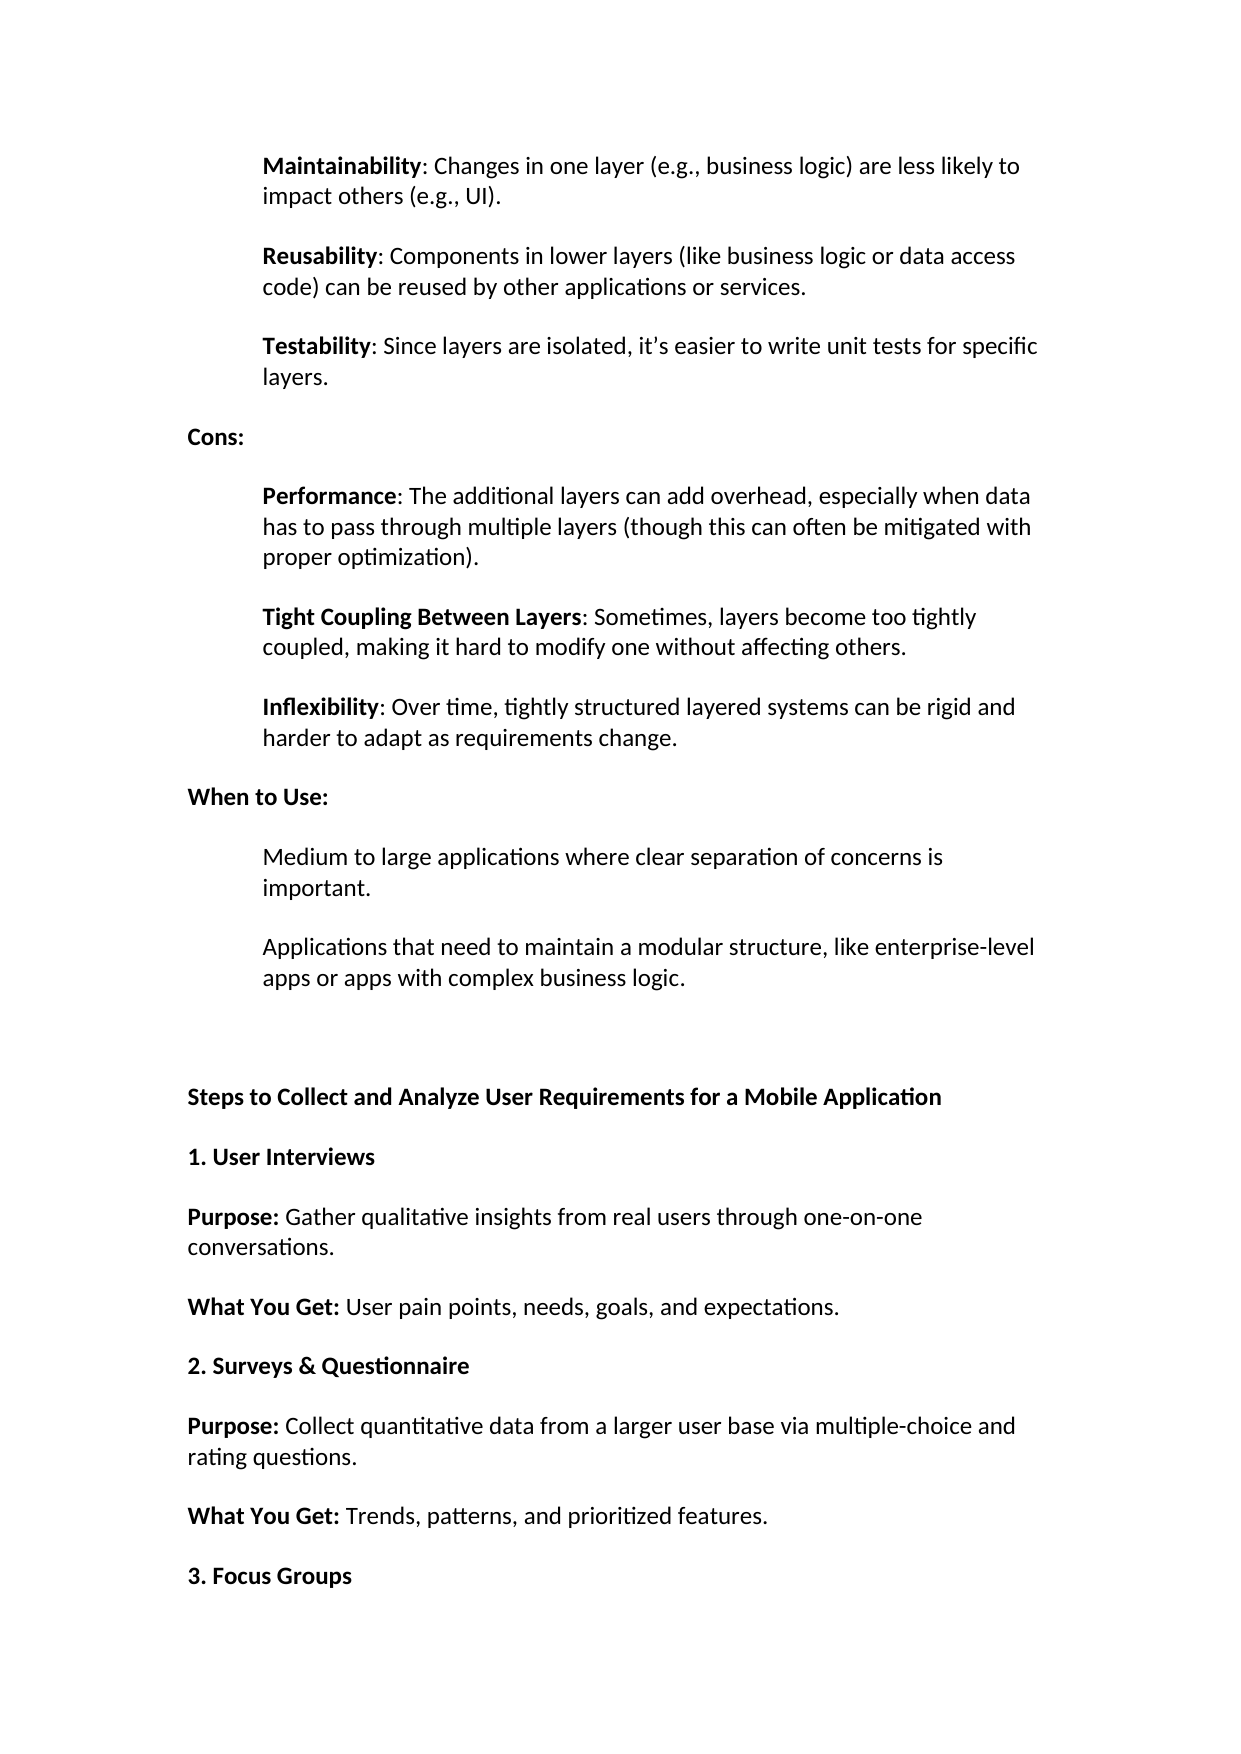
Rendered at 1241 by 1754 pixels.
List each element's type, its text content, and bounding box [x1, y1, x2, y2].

text Purpose: Collect quantitative data from a larger user base via multiple-choice and rating questions. [187, 1410, 1053, 1471]
text 3. Focus Groups [187, 1560, 1053, 1591]
text What You Get: Trends, patterns, and prioritized features. [187, 1500, 1053, 1531]
subtitle When to Use: [187, 781, 1053, 812]
text Medium to large applications where clear separation of concerns is important. [262, 841, 1053, 902]
text What You Get: User pain points, needs, goals, and expectations. [187, 1291, 1053, 1321]
text Inflexibility: Over time, tightly structured layered systems can be rigid and harder to adapt as requirements change. [262, 691, 1053, 752]
text Testability: Since layers are isolated, it’s easier to write unit tests for specific layers. [262, 330, 1053, 391]
text 1. User Interviews [187, 1141, 1053, 1171]
text Purpose: Gather qualitative insights from real users through one-on-one conversations. [187, 1201, 1053, 1262]
text Performance: The additional layers can add overhead, especially when data has to pass through multiple layers (though this can often be mitigated with proper optimization). [262, 480, 1053, 572]
subtitle Cons: [187, 421, 1053, 451]
text Steps to Collect and Analyze User Requirements for a Mobile Application [187, 1081, 1053, 1112]
text Tight Coupling Between Layers: Sometimes, layers become too tightly coupled, making it hard to modify one without affecting others. [262, 601, 1053, 662]
text Maintainability: Changes in one layer (e.g., business logic) are less likely to impact others (e.g., UI). [262, 150, 1053, 211]
text 2. Surveys & Questionnaire [187, 1351, 1053, 1381]
text Applications that need to maintain a modular structure, like enterprise-level apps or apps with complex business logic. [262, 931, 1053, 992]
text Reusability: Components in lower layers (like business logic or data access code) can be reused by other applications or services. [262, 240, 1053, 301]
